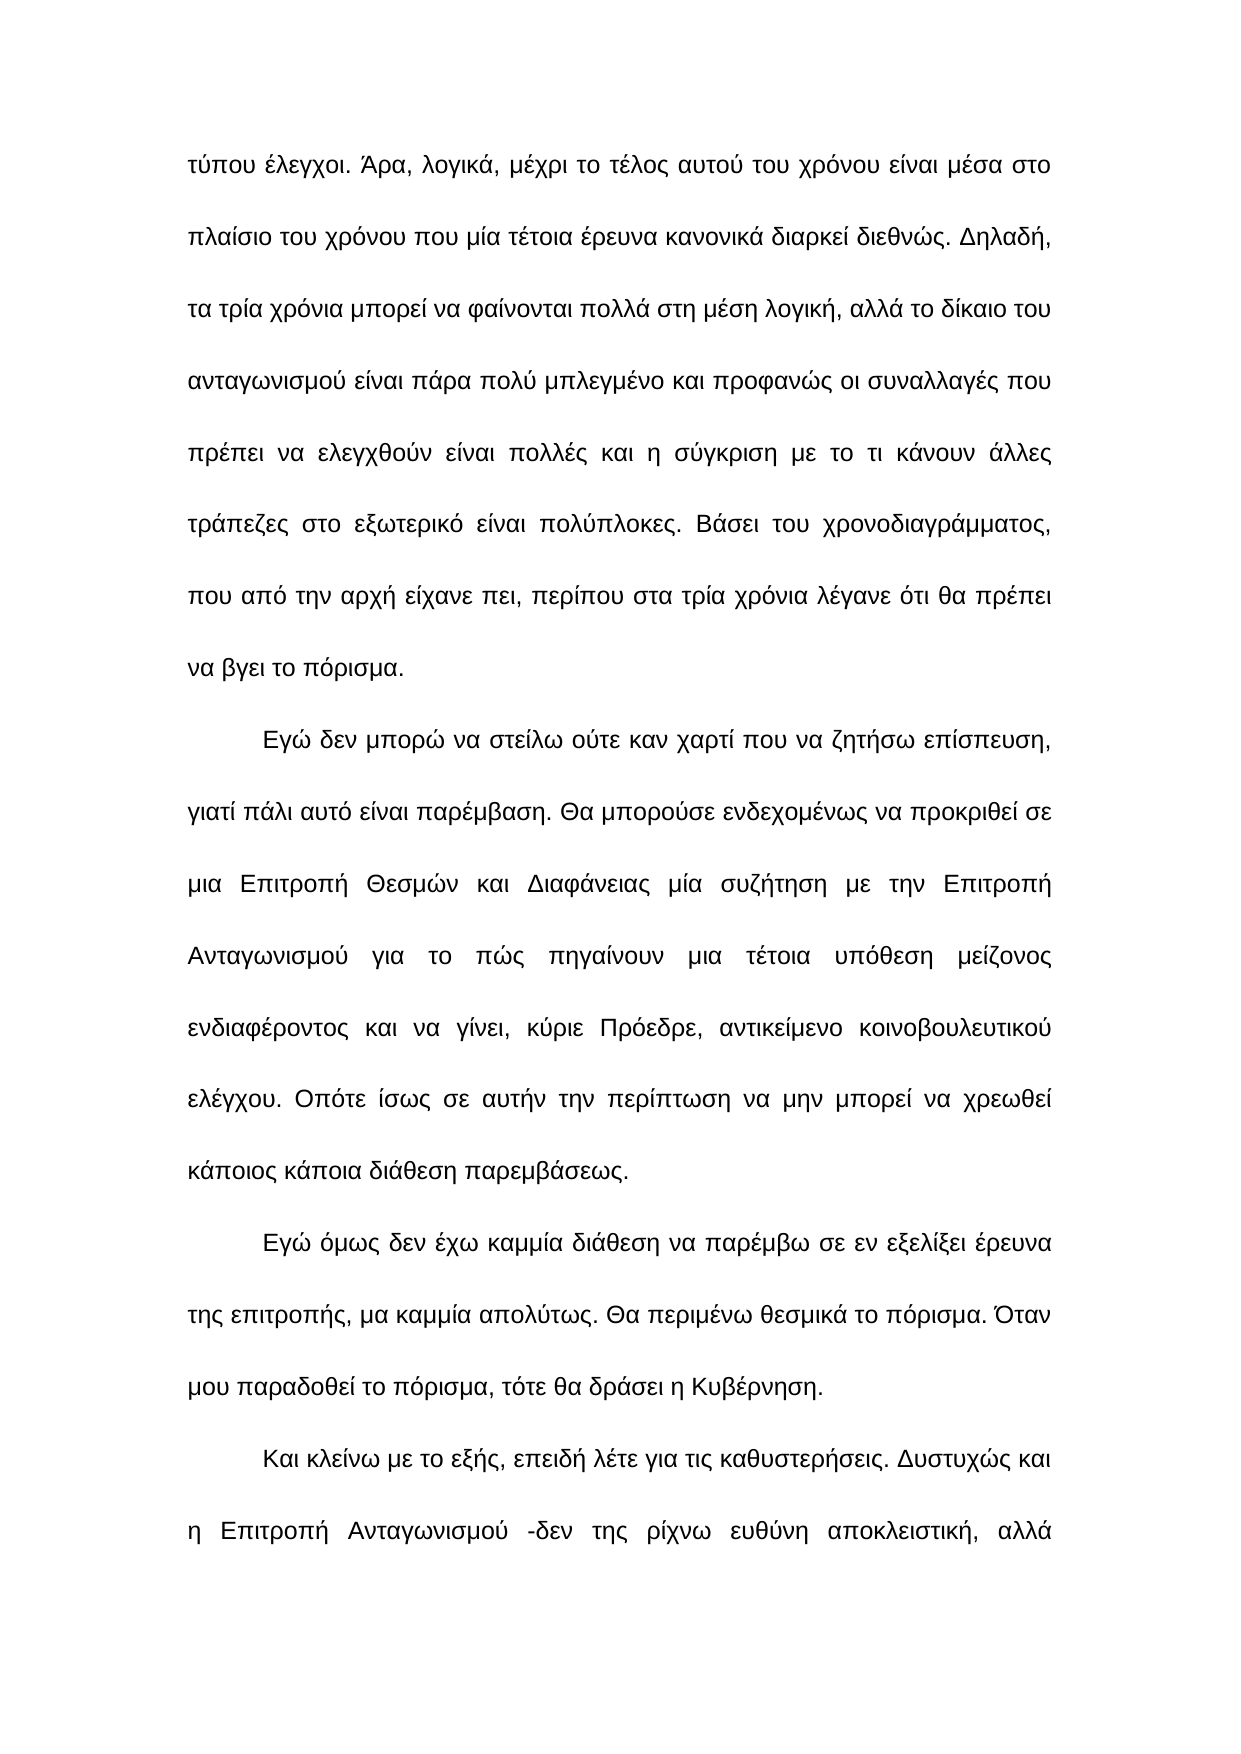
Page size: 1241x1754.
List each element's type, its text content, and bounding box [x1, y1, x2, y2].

text Εγώ δεν μπορώ να στείλω ούτε καν χαρτί που να ζητήσω επίσπευση, γιατί πάλι αυτό είναι παρέμβαση. Θα μπορούσε ενδεχομένως να προκριθεί σε μια Επιτροπή Θεσμών και Διαφάνειας μία συζήτηση με την Επιτροπή Ανταγωνισμού για το πώς πηγαίνουν μια τέτοια υπόθεση μείζονος ενδιαφέροντος και να γίνει, κύριε Πρόεδρε, αντικείμενο κοινοβουλευτικού ελέγχου. Οπότε ίσως σε αυτήν την περίπτωση να μην μπορεί να χρεωθεί κάποιος κάποια διάθεση παρεμβάσεως. [187, 725, 1053, 1185]
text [187, 150, 1053, 682]
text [187, 1444, 1053, 1544]
text Εγώ όμως δεν έχω καμμία διάθεση να παρέμβω σε εν εξελίξει έρευνα της επιτροπής, μα καμμία απολύτως. Θα περιμένω θεσμικά το πόρισμα. Όταν μου παραδοθεί το πόρισμα, τότε θα δράσει η Κυβέρνηση. [187, 1228, 1053, 1401]
